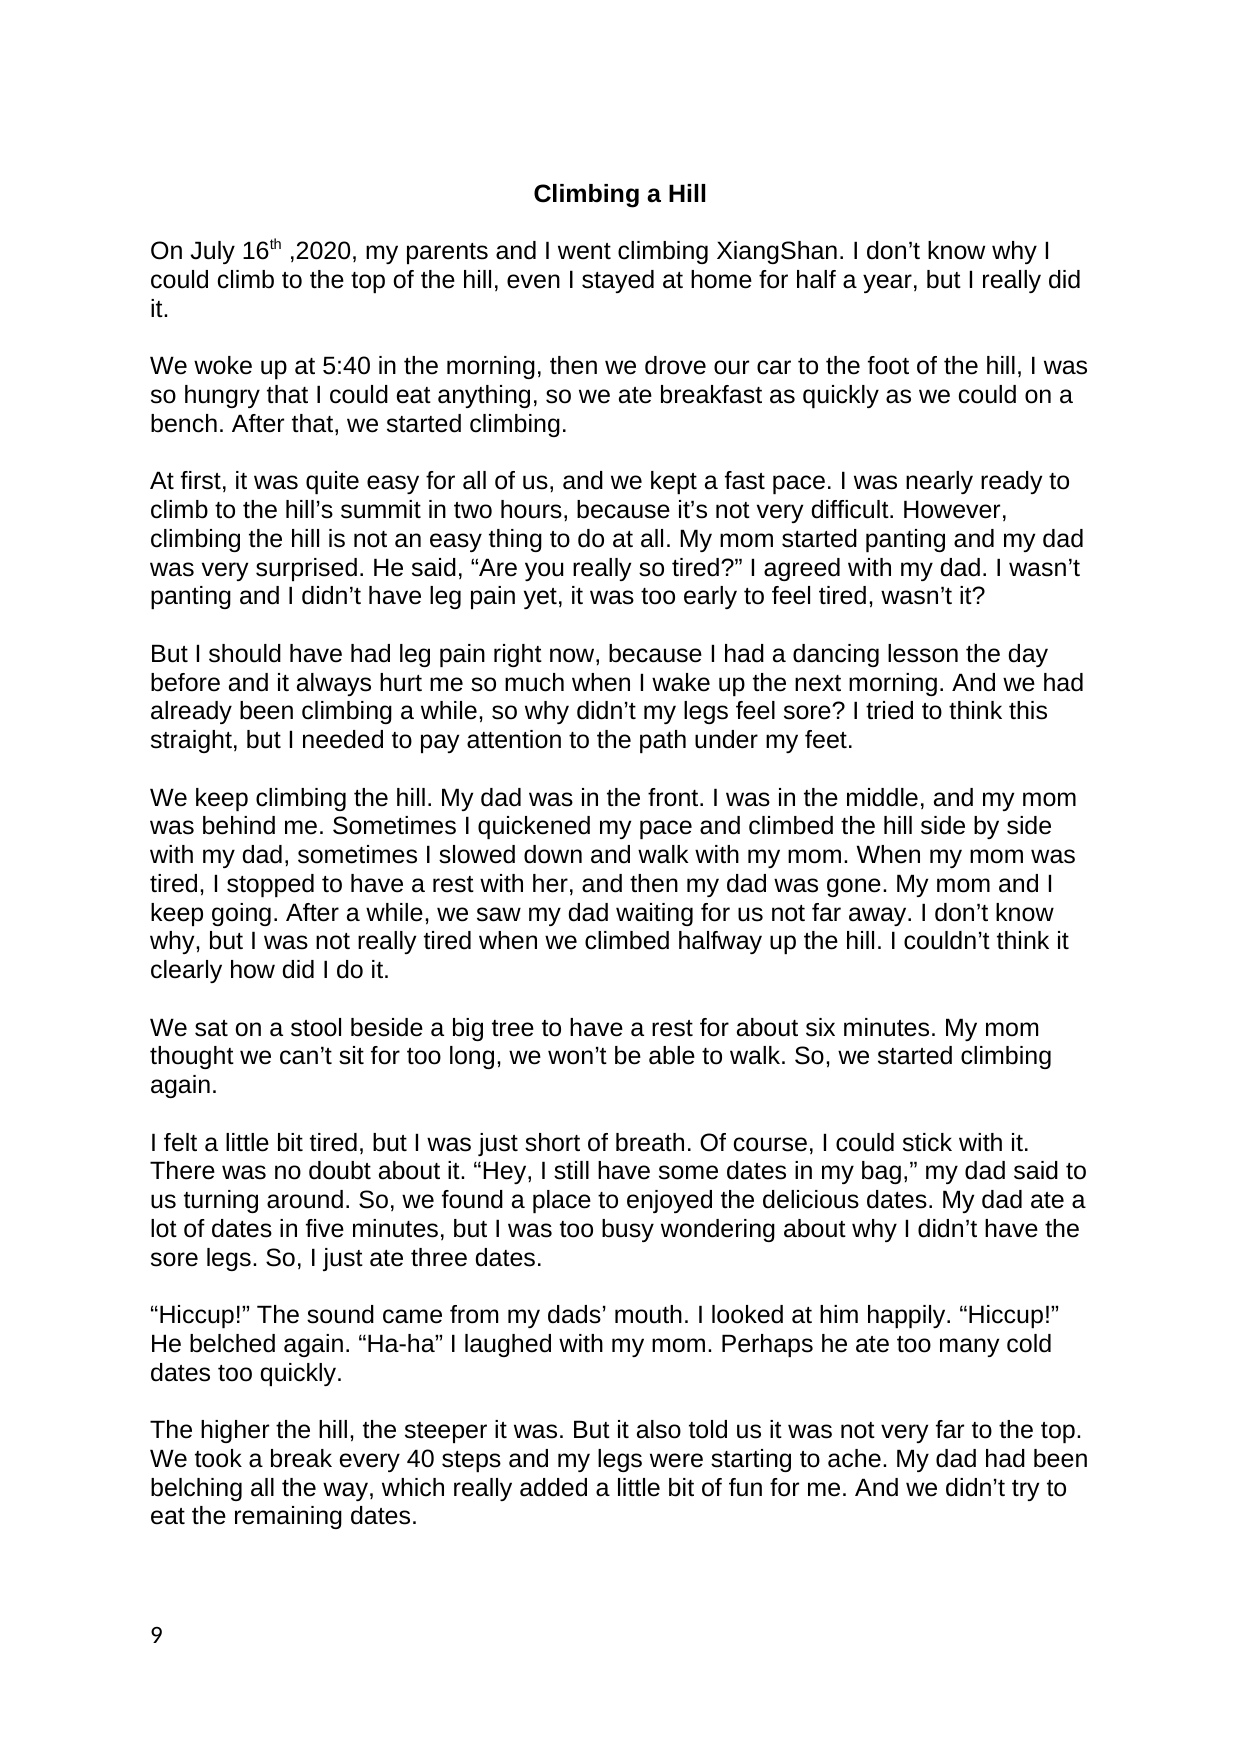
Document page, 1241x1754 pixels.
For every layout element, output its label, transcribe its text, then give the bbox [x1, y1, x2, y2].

text The higher the hill, the steeper it was. But it also told us it was not very far to the top. We took a break every 40 steps and my legs were starting to ache. My dad had been belching all the way, which really added a little bit of fun for me. And we didn’t try to eat the remaining dates. [150, 1415, 1090, 1530]
text We keep climbing the hill. My dad was in the front. I was in the middle, and my mom was behind me. Sometimes I quickened my pace and climbed the hill side by side with my dad, sometimes I slowed down and walk with my mom. When my mom was tired, I stopped to have a rest with her, and then my dad was gone. My mom and I keep going. After a while, we saw my dad waiting for us not far away. I don’t know why, but I was not really tired when we climbed halfway up the hill. I couldn’t think it clearly how did I do it. [150, 782, 1090, 984]
text Climbing a Hill [150, 179, 1090, 207]
text On July 16th ,2020, my parents and I went climbing XiangShan. I don’t know why I could climb to the top of the hill, even I stayed at home for half a year, but I really did it. [150, 236, 1090, 322]
text I felt a little bit tired, but I was just short of breath. Of course, I could stick with it. There was no doubt about it. “Hey, I still have some dates in my bag,” my dad said to us turning around. So, we found a place to enjoyed the delicious dates. My dad ate a lot of dates in five minutes, but I was too busy wondering about why I didn’t have the sore legs. So, I just ate three dates. [150, 1127, 1090, 1271]
text At first, it was quite easy for all of us, and we kept a fast pace. I was nearly ready to climb to the hill’s summit in two hours, because it’s not very difficult. However, climbing the hill is not an easy thing to do at all. My mom started panting and my dad was very surprised. He said, “Are you really so tired?” I agreed with my dad. I wasn’t panting and I didn’t have leg pain yet, it was too early to feel tired, wasn’t it? [150, 466, 1090, 610]
text But I should have had leg pain right now, because I had a dancing lesson the day before and it always hurt me so much when I wake up the next morning. And we had already been climbing a while, so why didn’t my legs feel sore? I tried to think this straight, but I needed to pay attention to the path under my feet. [150, 639, 1090, 754]
text We woke up at 5:40 in the morning, then we drove our car to the foot of the hill, I was so hungry that I could eat anything, so we ate breakfast as quickly as we could on a bench. After that, we started climbing. [150, 351, 1090, 437]
text We sat on a stool beside a big tree to have a rest for about six minutes. My mom thought we can’t sit for too long, we won’t be able to walk. So, we started climbing again. [150, 1012, 1090, 1099]
text “Hiccup!” The sound came from my dads’ mouth. I looked at him happily. “Hiccup!” He belched again. “Ha-ha” I laughed with my mom. Perhaps he ate too many cold dates too quickly. [150, 1300, 1090, 1386]
